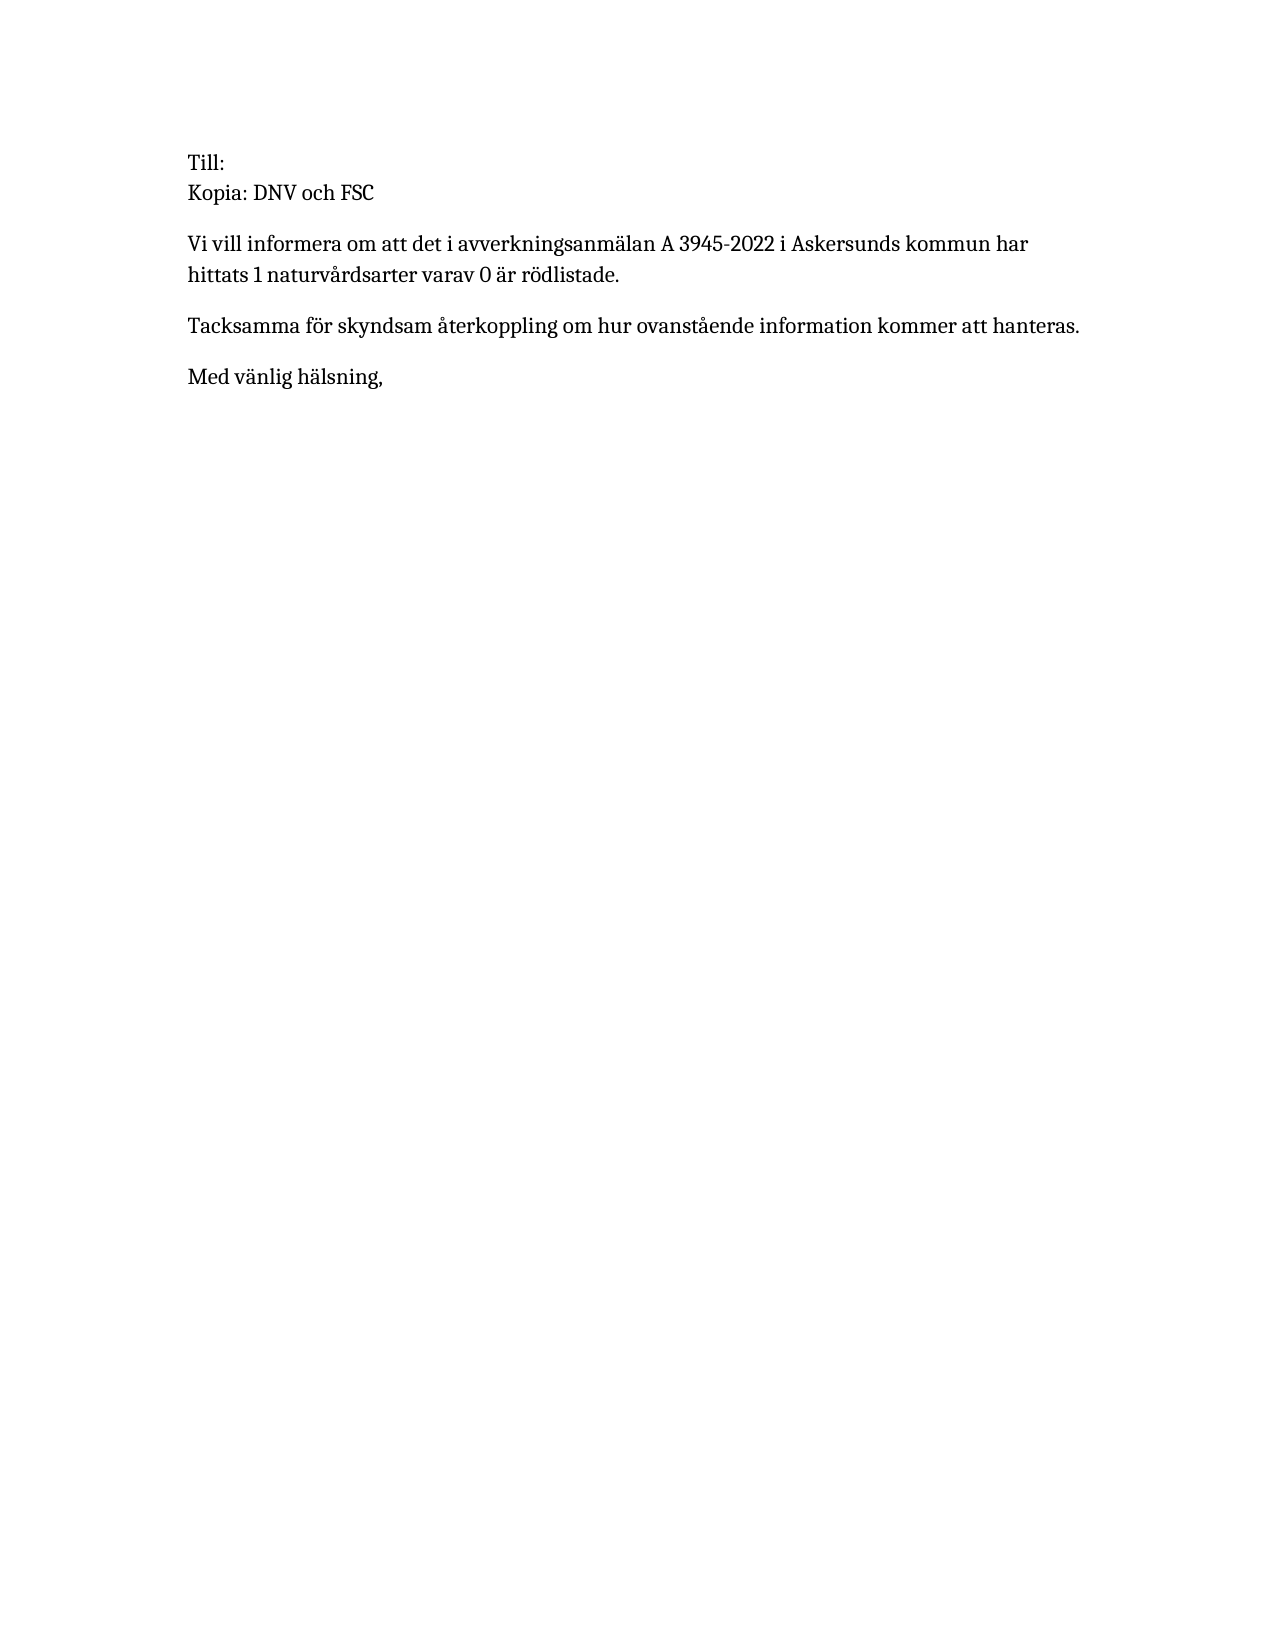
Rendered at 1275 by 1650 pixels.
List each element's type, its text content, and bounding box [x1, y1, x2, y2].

text Med vänlig hälsning, [187, 363, 1087, 420]
text Tacksamma för skyndsam återkoppling om hur ovanstående information kommer att hanteras. [187, 312, 1087, 339]
text Till: Kopia: DNV och FSC [187, 150, 1087, 207]
text Vi vill informera om att det i avverkningsanmälan A 3945-2022 i Askersunds kommun har hittats 1 naturvårdsarter varav 0 är rödlistade. [187, 231, 1087, 288]
